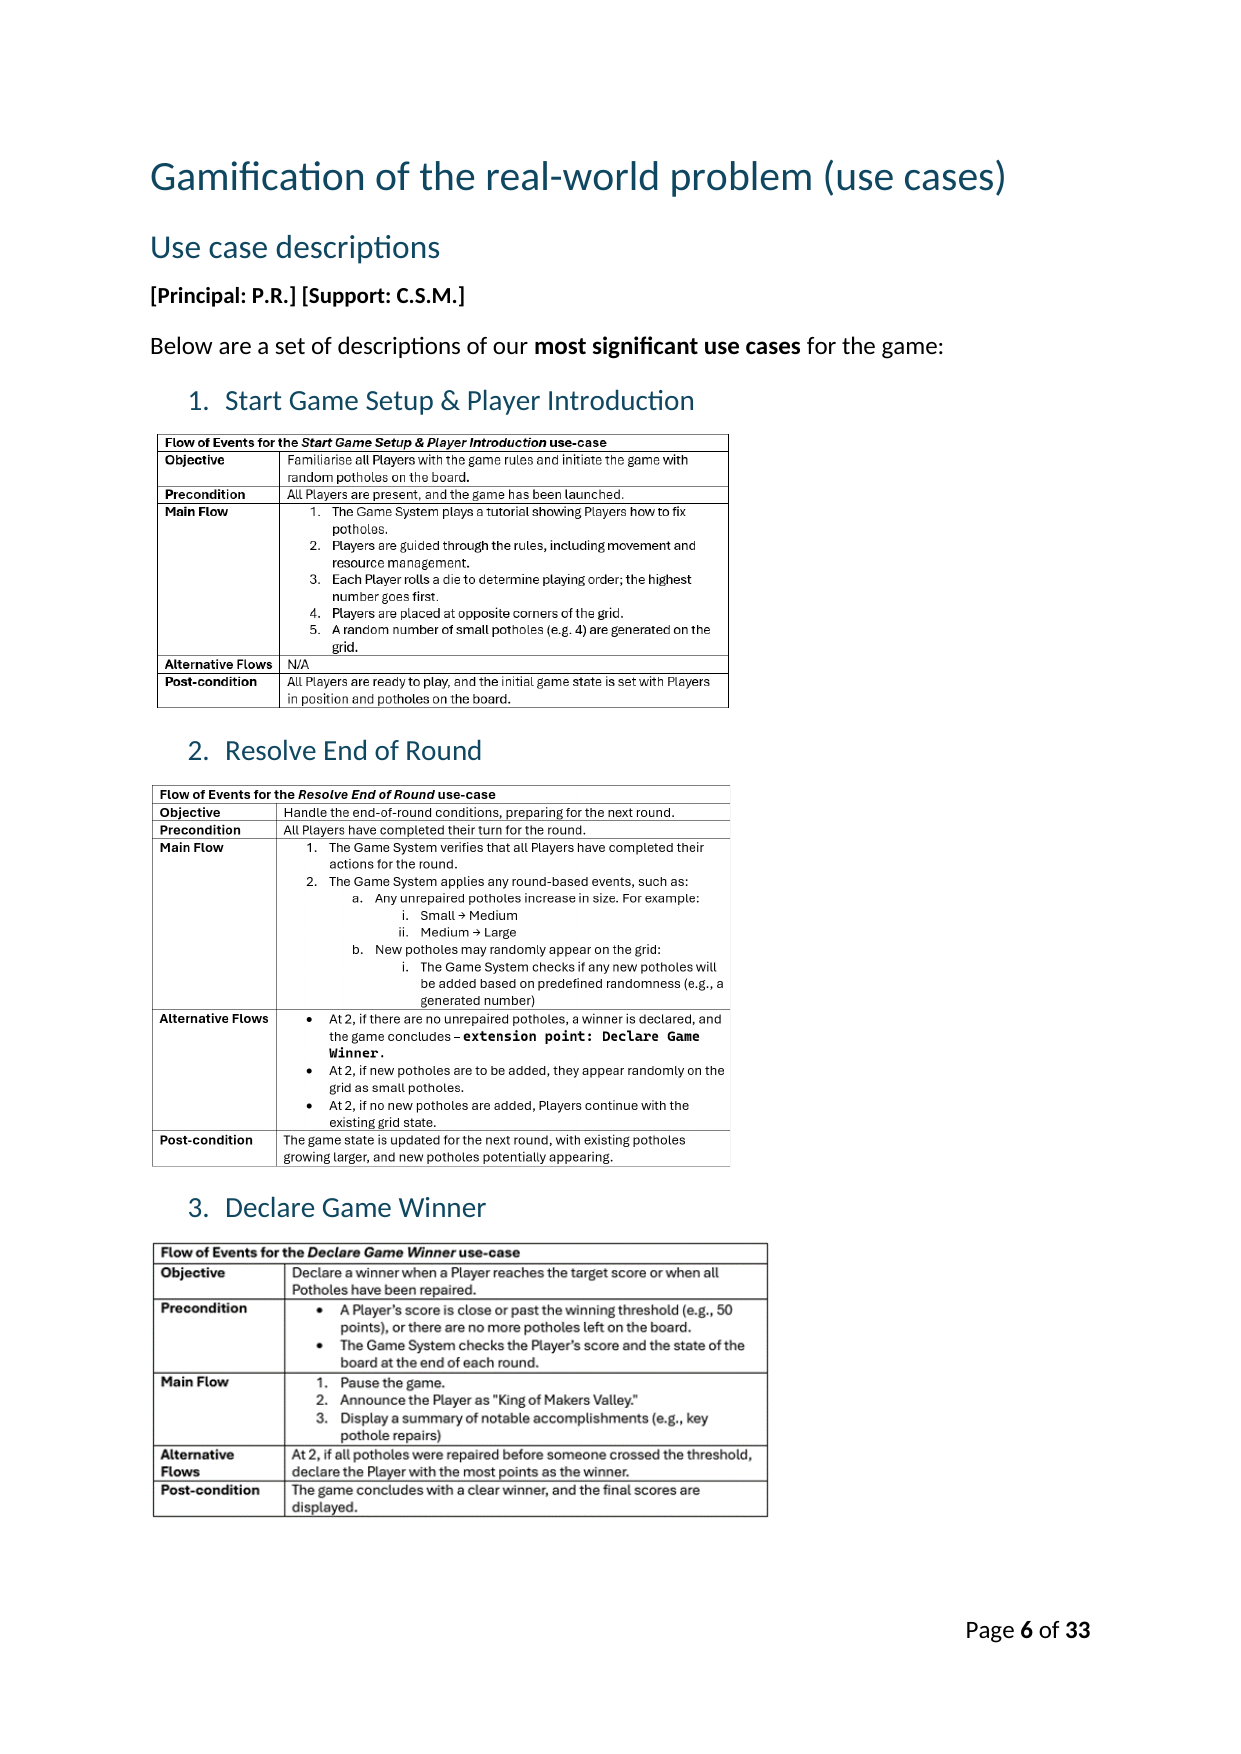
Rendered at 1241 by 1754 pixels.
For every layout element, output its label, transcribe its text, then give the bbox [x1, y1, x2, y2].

subtitle Use case descriptions [150, 226, 1090, 266]
subtitle Gamification of the real-world problem (use cases) [150, 150, 1090, 201]
subtitle Start Game Setup & Player Introduction [187, 382, 1090, 418]
picture [150, 1238, 772, 1521]
subtitle Declare Game Winner [187, 1189, 1090, 1224]
text Below are a set of descriptions of our most significant use cases for the game: [150, 330, 1090, 361]
text [Principal: P.R.] [Support: C.S.M.] [150, 281, 1090, 309]
picture [150, 781, 730, 1167]
subtitle Resolve End of Round [187, 732, 1090, 767]
picture [155, 431, 731, 711]
